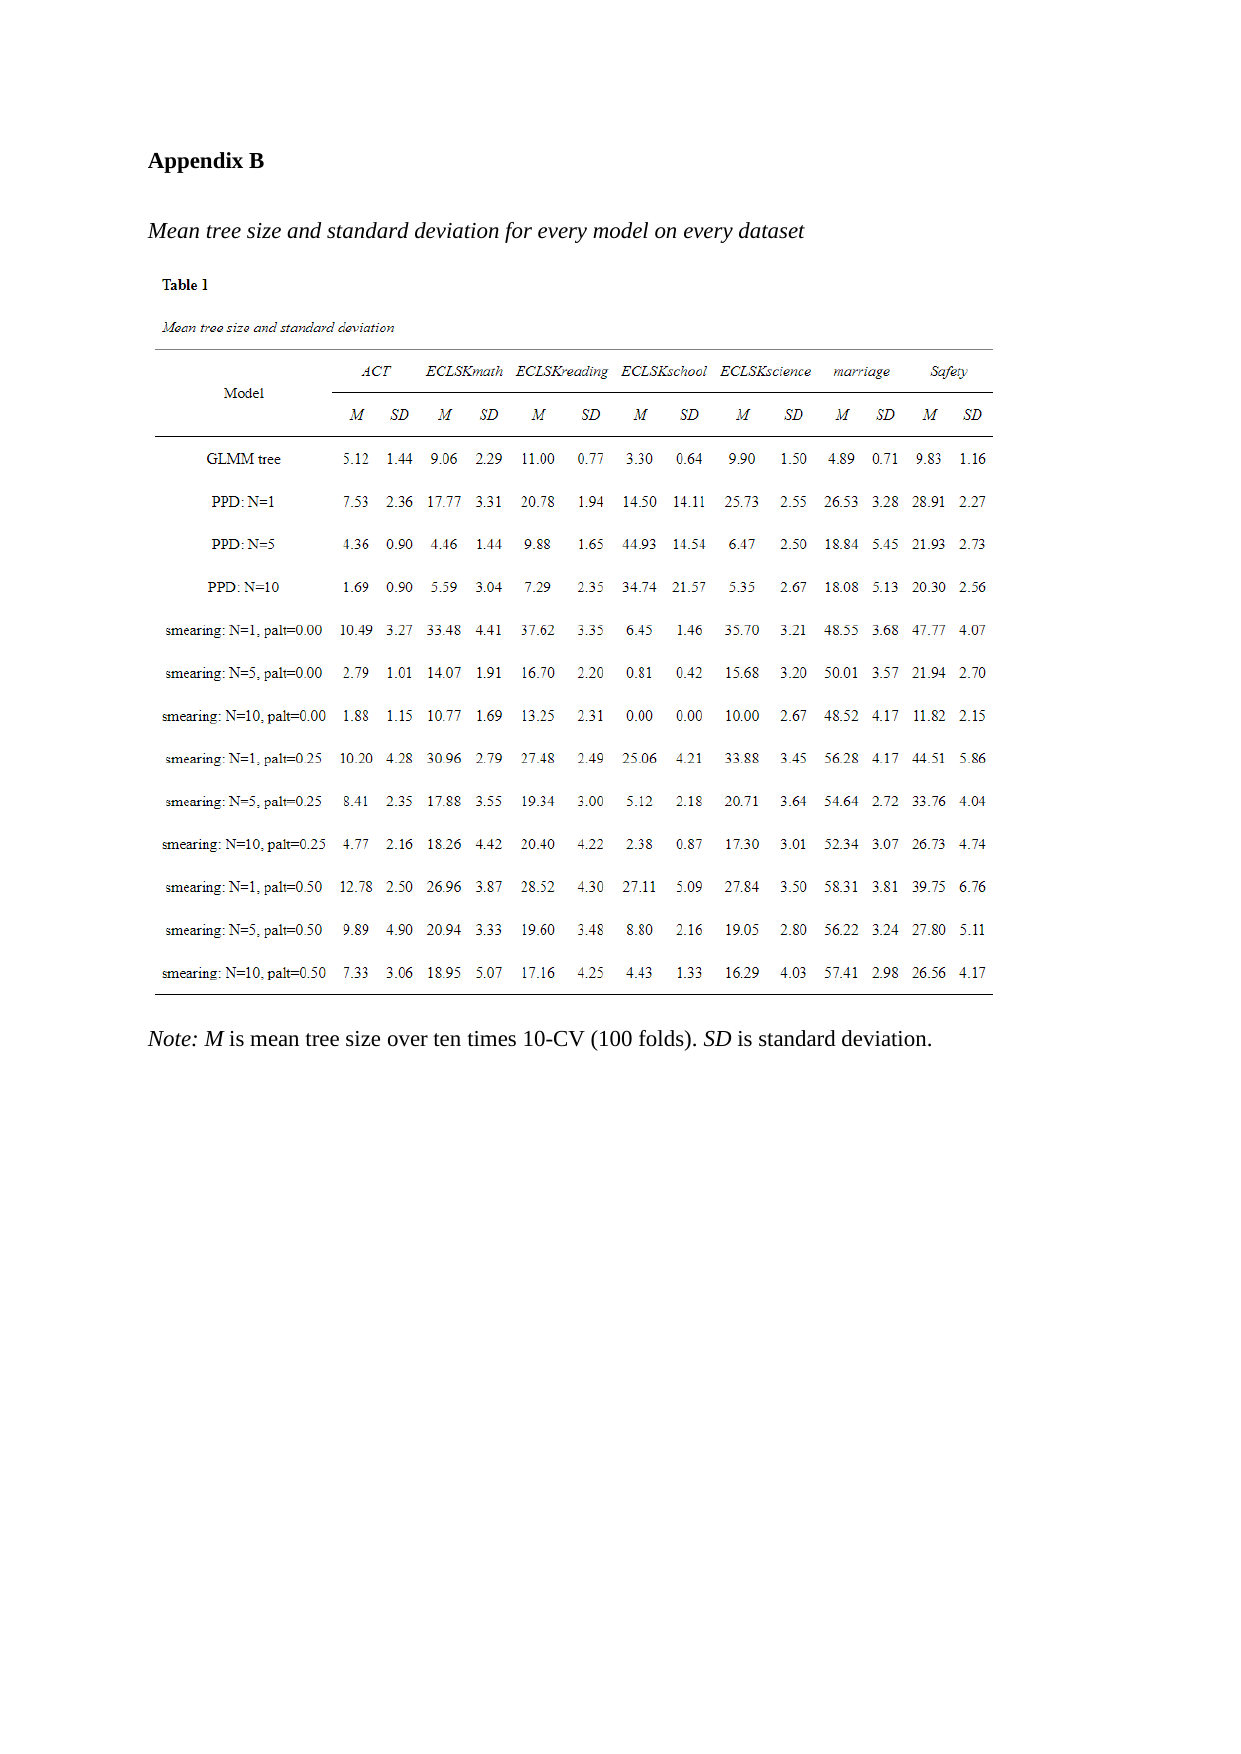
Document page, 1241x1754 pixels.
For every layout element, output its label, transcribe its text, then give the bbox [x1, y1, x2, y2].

text Appendix B [148, 148, 1093, 174]
picture [147, 271, 998, 999]
